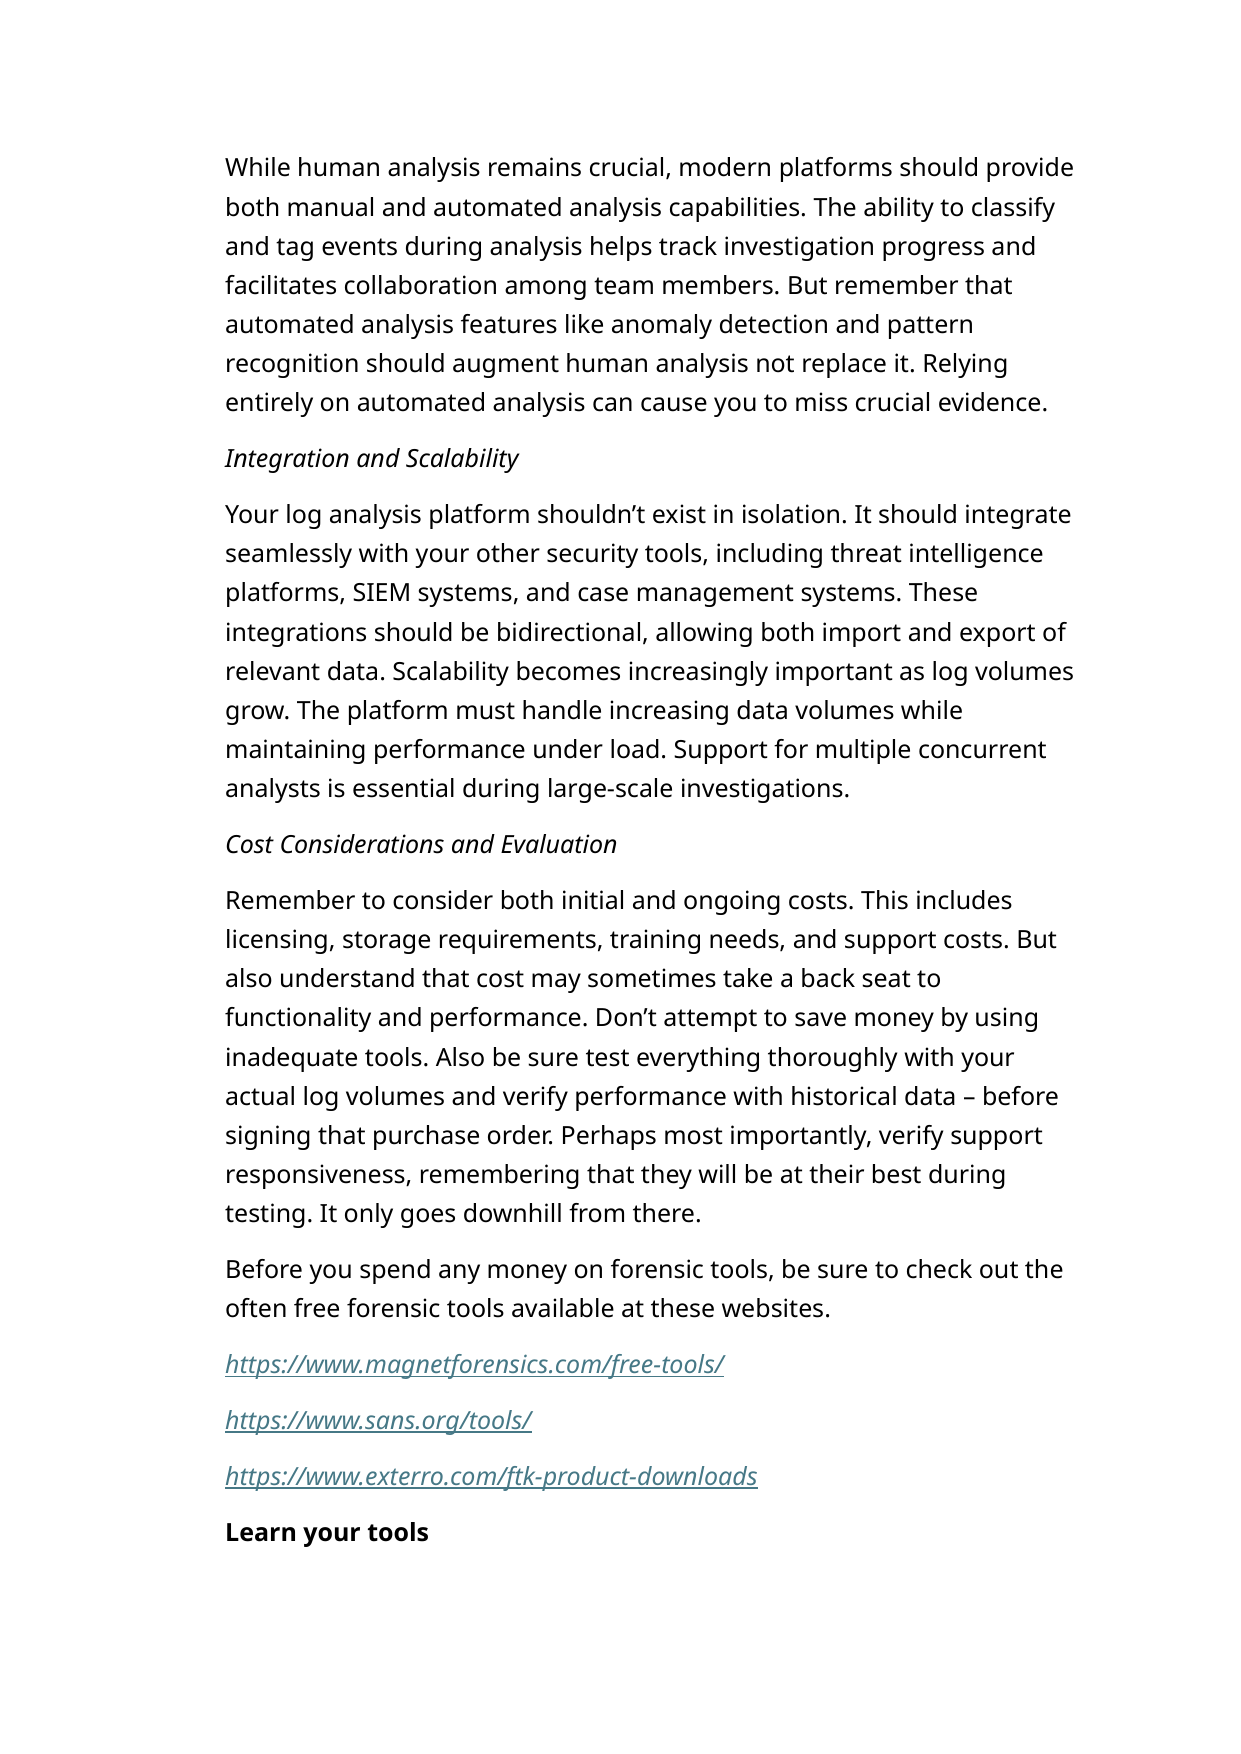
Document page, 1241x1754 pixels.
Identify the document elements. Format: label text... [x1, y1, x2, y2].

text Learn your tools [225, 1514, 1090, 1548]
text https://www.magnetforensics.com/free-tools/ [225, 1347, 1090, 1381]
text https://www.exterro.com/ftk-product-downloads [225, 1458, 1090, 1492]
text Your log analysis platform shouldn’t exist in isolation. It should integrate seamlessly with your other security tools, including threat intelligence platforms, SIEM systems, and case management systems. These integrations should be bidirectional, allowing both import and export of relevant data. Scalability becomes increasingly important as log volumes grow. The platform must handle increasing data volumes while maintaining performance under load. Support for multiple concurrent analysts is essential during large-scale investigations. [225, 497, 1090, 805]
text Remember to consider both initial and ongoing costs. This includes licensing, storage requirements, training needs, and support costs. But also understand that cost may sometimes take a back seat to functionality and performance. Don’t attempt to save money by using inadequate tools. Also be sure test everything thoroughly with your actual log volumes and verify performance with historical data – before signing that purchase order. Perhaps most importantly, verify support responsiveness, remembering that they will be at their best during testing. It only goes downhill from there. [225, 882, 1090, 1230]
text Cost Considerations and Evaluation [225, 827, 1090, 861]
text https://www.sans.org/tools/ [225, 1402, 1090, 1437]
text Integration and Scalability [225, 441, 1090, 475]
text Before you spend any money on forensic tools, be sure to check out the often free forensic tools available at these websites. [225, 1252, 1090, 1325]
text While human analysis remains crucial, modern platforms should provide both manual and automated analysis capabilities. The ability to classify and tag events during analysis helps track investigation progress and facilitates collaboration among team members. But remember that automated analysis features like anomaly detection and pattern recognition should augment human analysis not replace it. Relying entirely on automated analysis can cause you to miss crucial evidence. [225, 150, 1090, 419]
